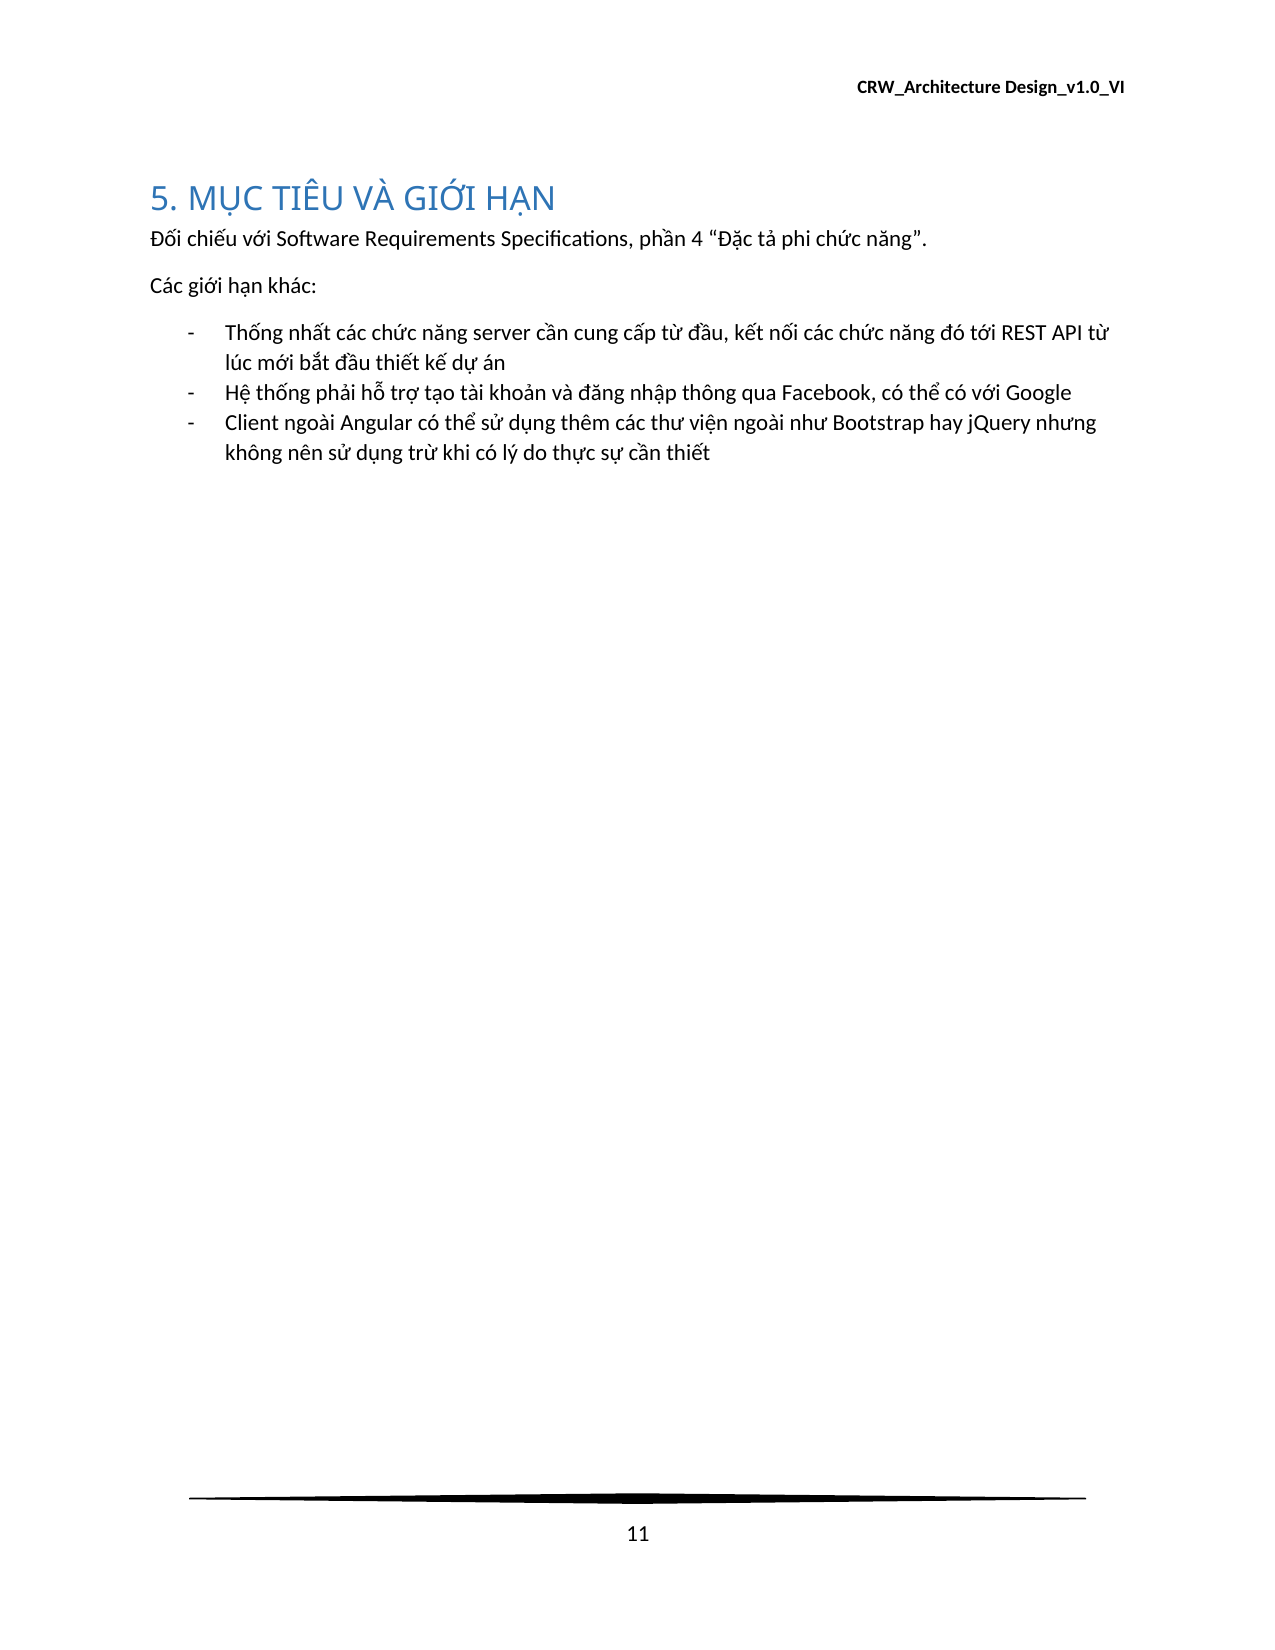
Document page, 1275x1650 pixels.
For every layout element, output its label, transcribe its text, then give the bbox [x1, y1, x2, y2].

subtitle MỤC TIÊU VÀ GIỚI HẠN [150, 175, 1125, 220]
list Thống nhất các chức năng server cần cung cấp từ đầu, kết nối các chức năng đó tới REST API từ lúc mới bắt đầu thiết kế dự án [187, 318, 1125, 376]
list Hệ thống phải hỗ trợ tạo tài khoản và đăng nhập thông qua Facebook, có thể có với Google [187, 378, 1125, 406]
text Các giới hạn khác: [150, 271, 1125, 299]
list Client ngoài Angular có thể sử dụng thêm các thư viện ngoài như Bootstrap hay jQuery nhưng không nên sử dụng trừ khi có lý do thực sự cần thiết [187, 408, 1125, 467]
text Đối chiếu với Software Requirements Specifications, phần 4 “Đặc tả phi chức năng”. [150, 224, 1125, 252]
